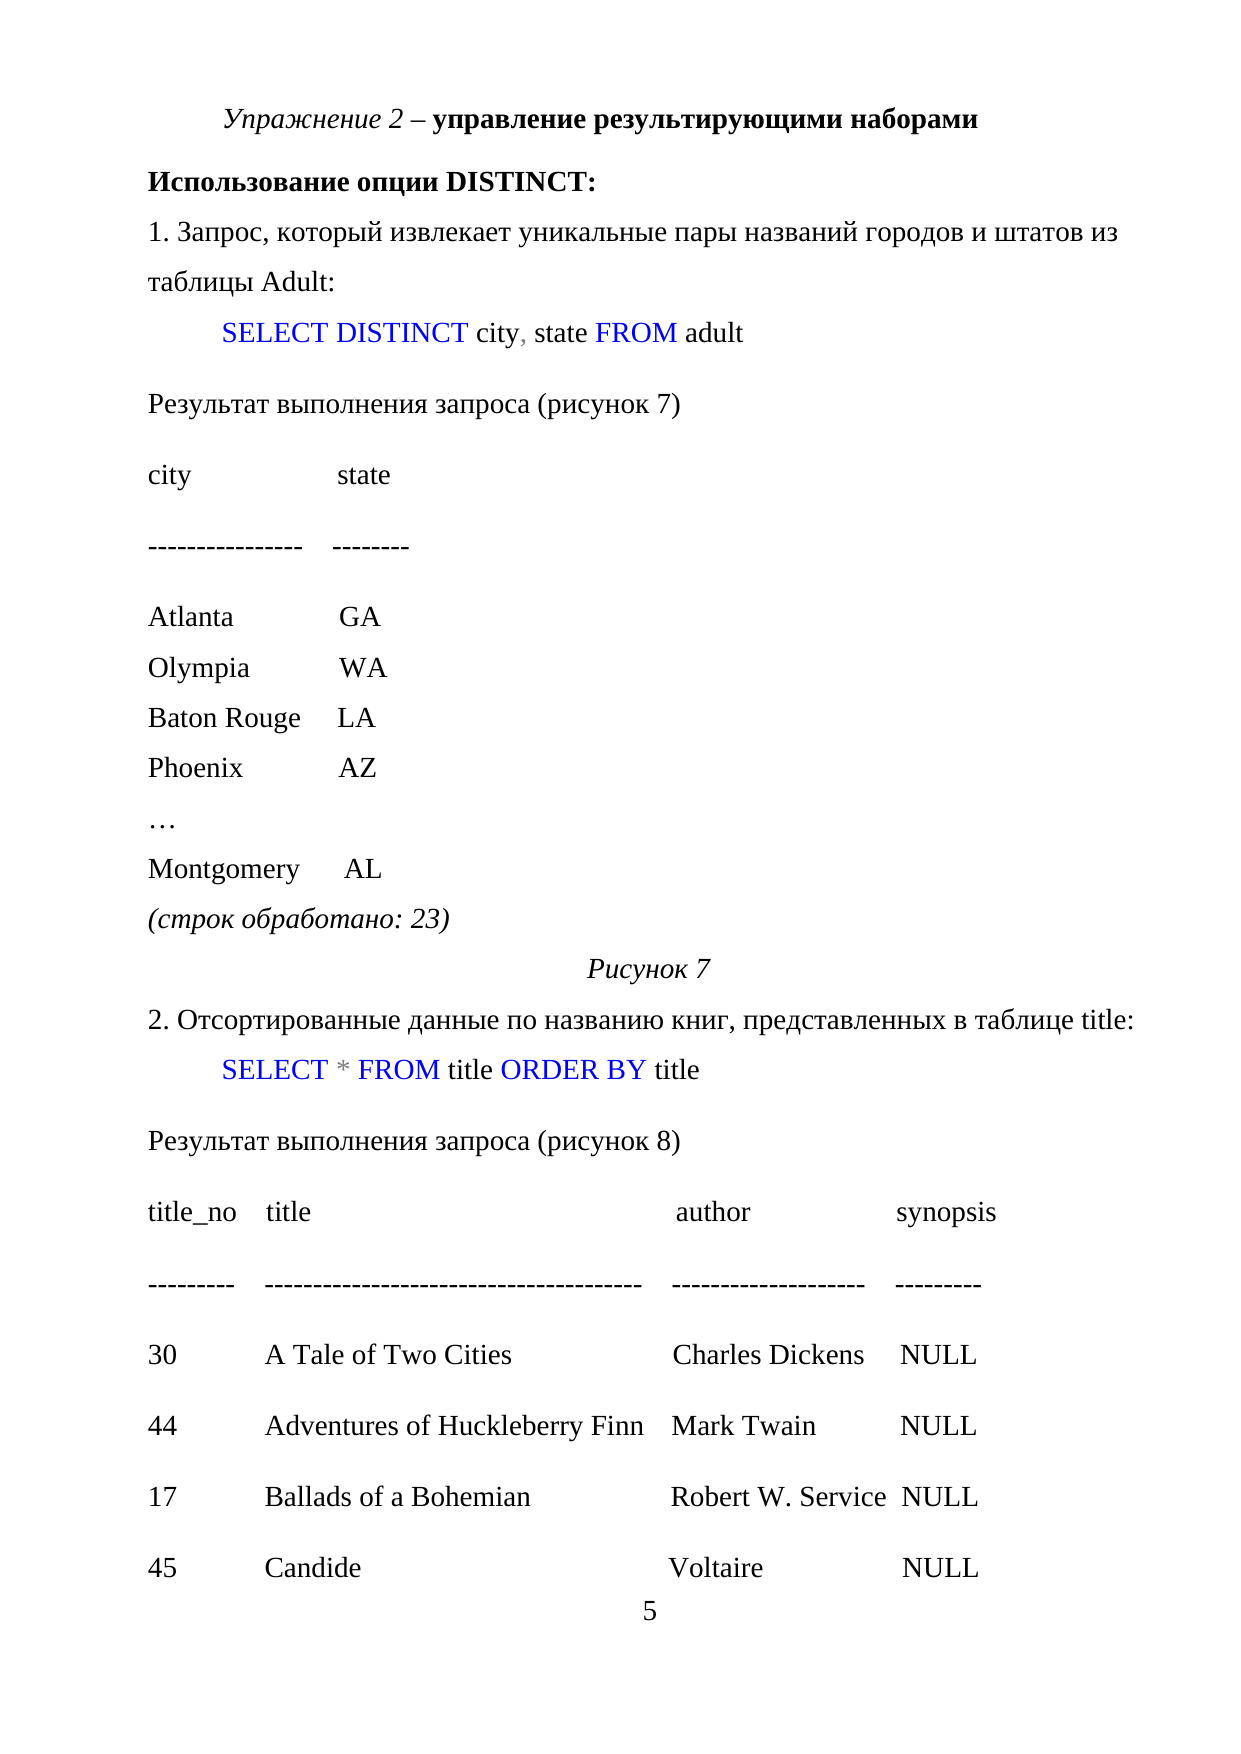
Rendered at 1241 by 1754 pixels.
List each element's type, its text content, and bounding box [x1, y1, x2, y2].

text Olympia WA [148, 650, 1152, 683]
text Montgomery AL [148, 851, 1152, 884]
text (строк обработано: 23) [148, 901, 1152, 935]
text 30 A Tale of Two Cities Charles Dickens NULL [148, 1337, 1152, 1370]
text 17 Ballads of a Bohemian Robert W. Service NULL [148, 1479, 1152, 1513]
text Phoenix AZ [148, 750, 1152, 784]
text Результат выполнения запроса (рисунок 7) [148, 386, 1152, 419]
text --------- --------------------------------------- -------------------- --------- [148, 1266, 1152, 1299]
text Результат выполнения запроса (рисунок 8) [148, 1123, 1152, 1157]
text SELECT * FROM title ORDER BY title [148, 1052, 1152, 1086]
text 44 Adventures of Huckleberry Finn Mark Twain NULL [148, 1408, 1152, 1442]
text Рисунок 7 [148, 952, 1152, 985]
text 45 Candide Voltaire NULL [148, 1550, 1152, 1584]
text Baton Rouge LA [148, 700, 1152, 734]
text title_no title author synopsis [148, 1194, 1152, 1228]
text 1. Запрос, который извлекает уникальные пары названий городов и штатов из таблицы Adult: [148, 214, 1152, 298]
text ---------------- -------- [148, 528, 1152, 562]
text … [148, 801, 1152, 834]
text Использование опции DISTINCT: [148, 164, 1152, 197]
text 2. Отсортированные данные по названию книг, представленных в таблице title: [148, 1002, 1152, 1036]
text Atlanta GA [148, 599, 1152, 633]
text city state [148, 457, 1152, 491]
text Упражнение 2 – управление результирующими наборами [148, 101, 1152, 135]
text SELECT DISTINCT city, state FROM adult [148, 315, 1152, 348]
